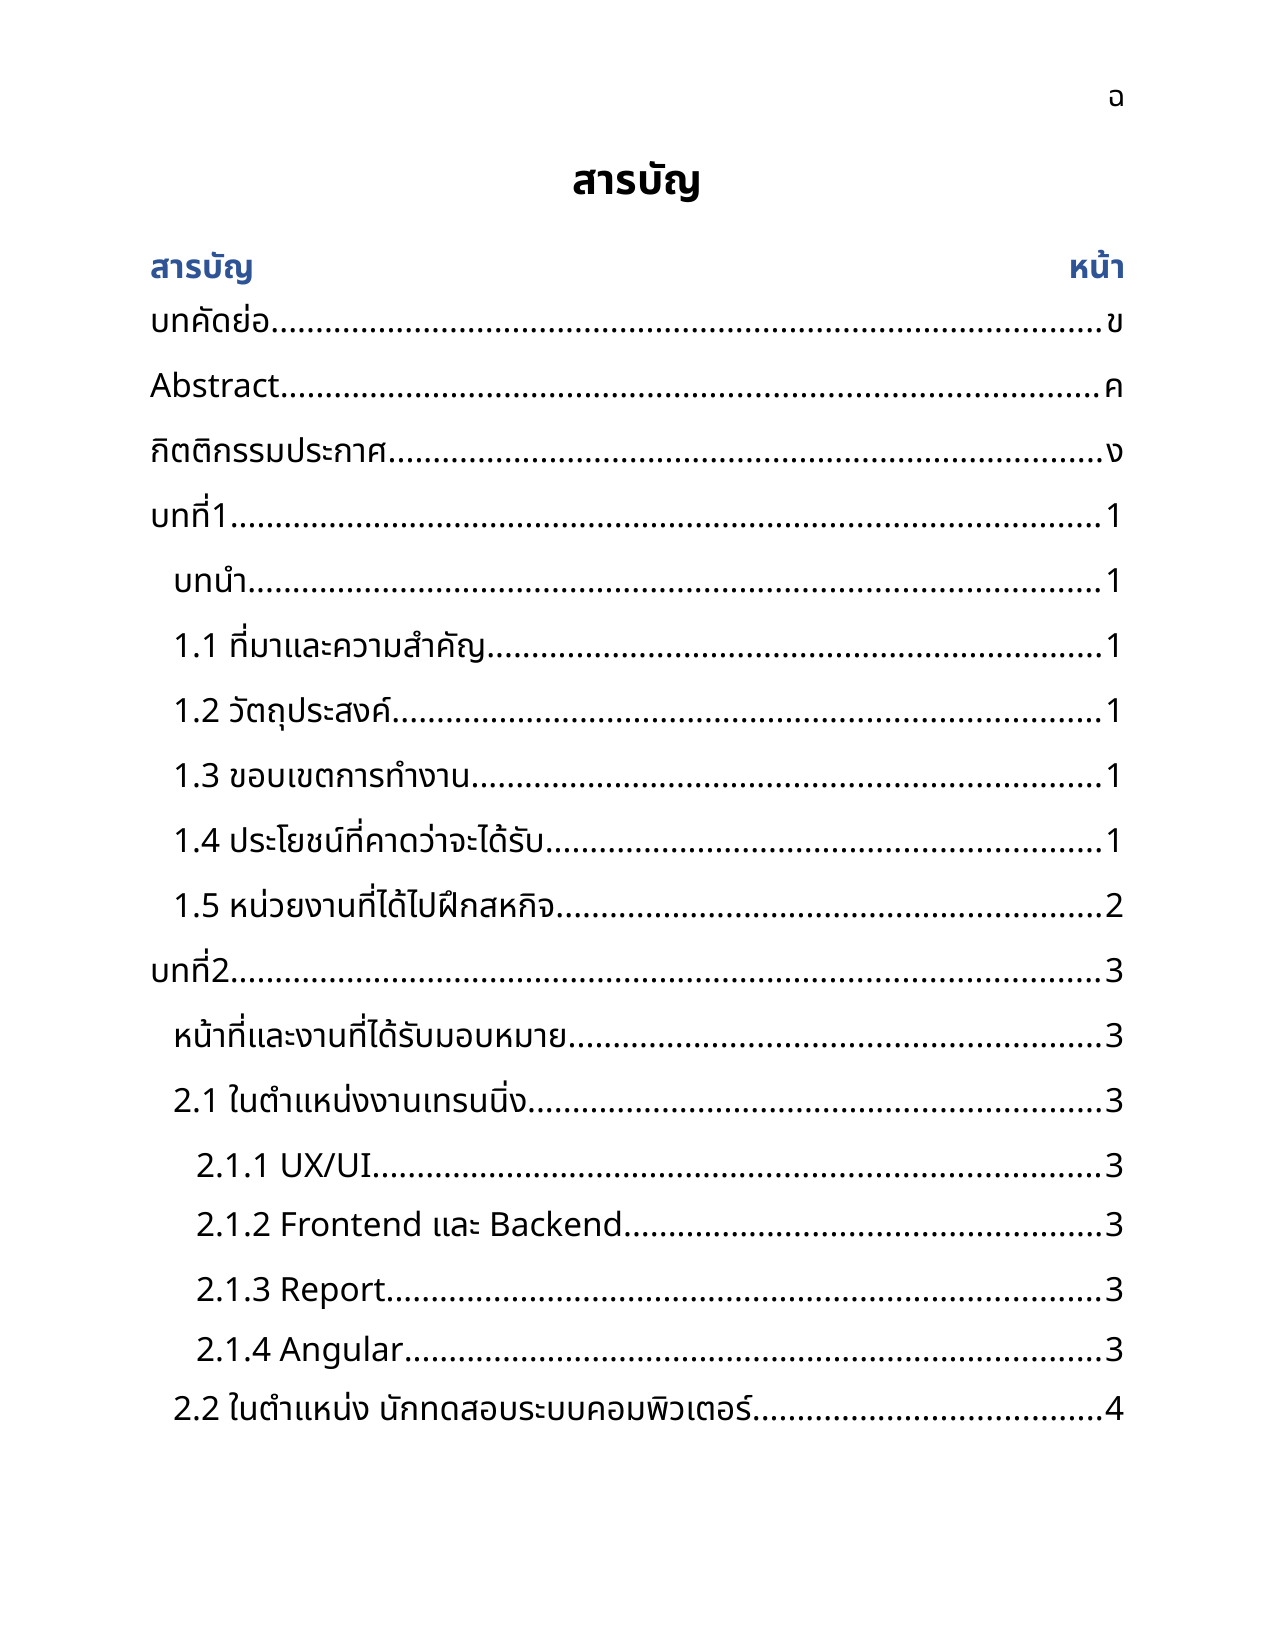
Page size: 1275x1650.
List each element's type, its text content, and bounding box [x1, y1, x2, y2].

text สารบัญ [150, 150, 1125, 213]
